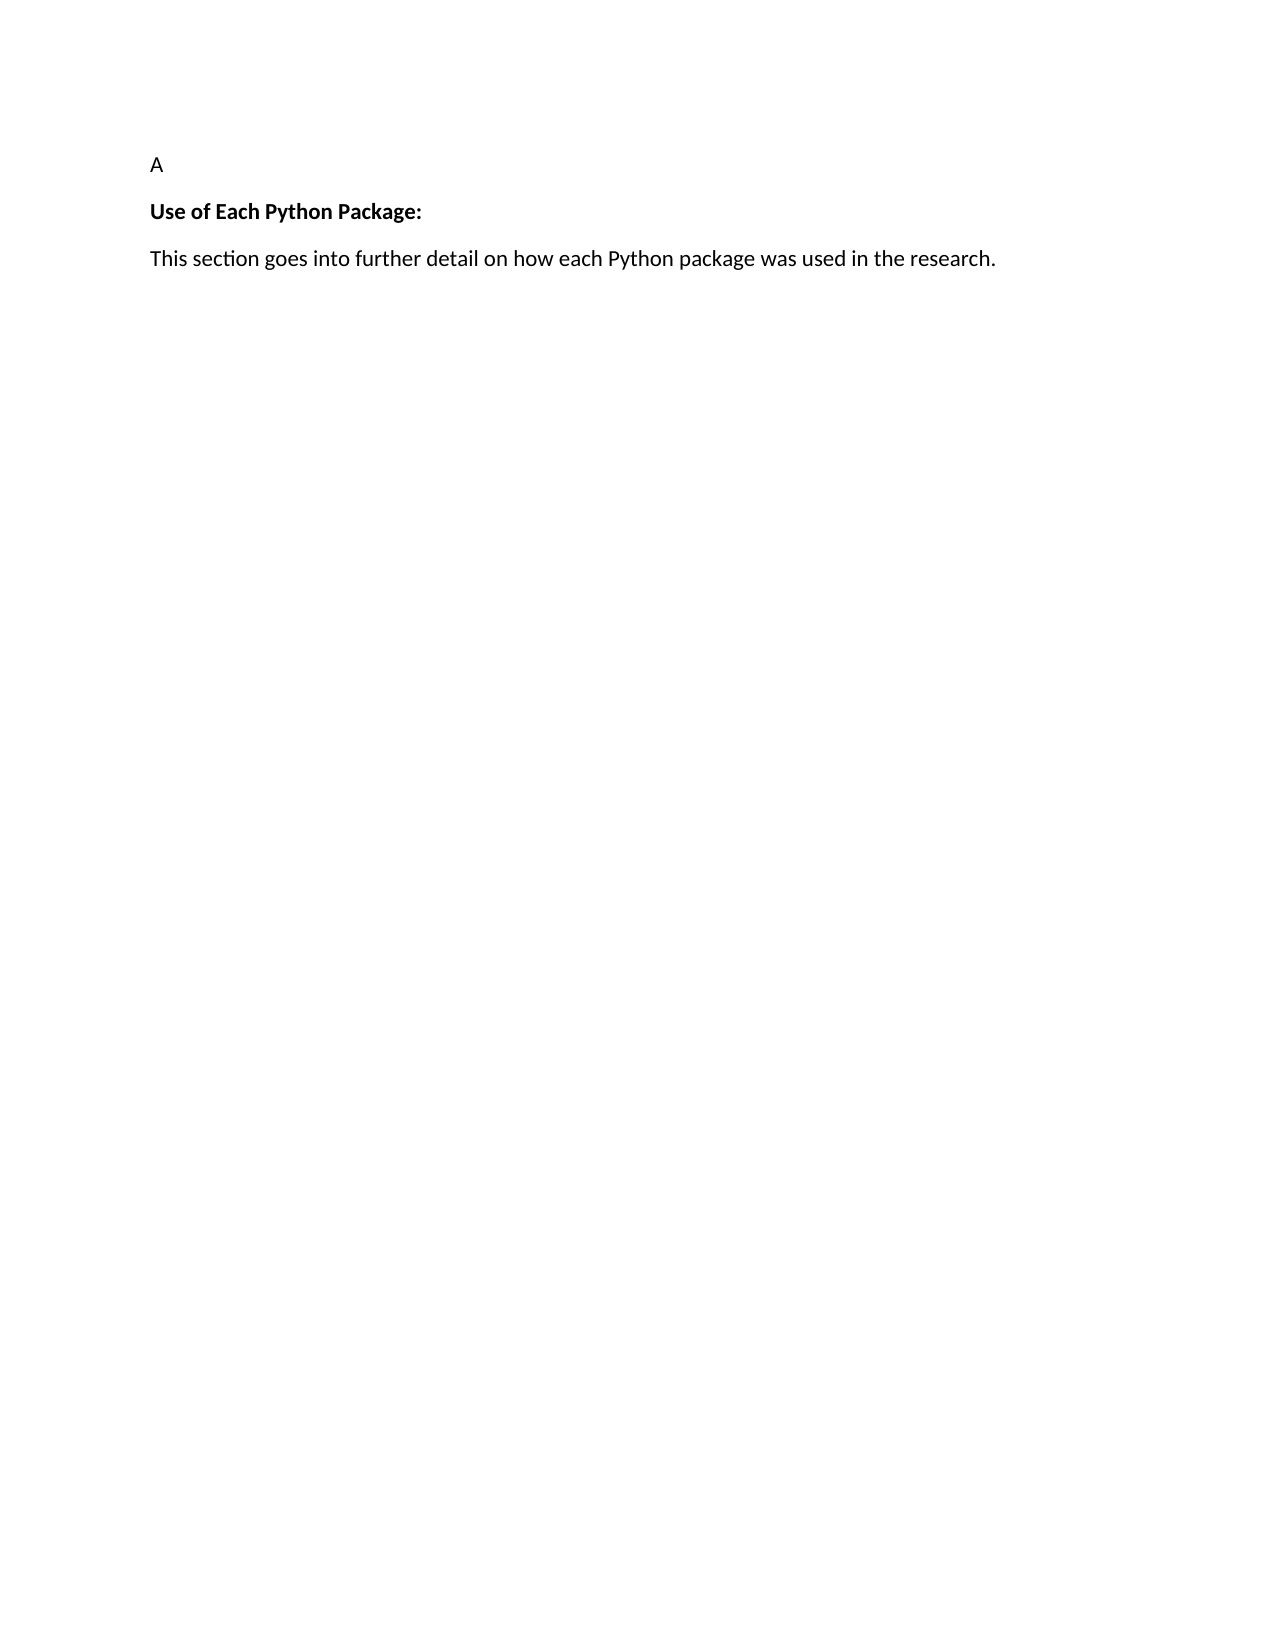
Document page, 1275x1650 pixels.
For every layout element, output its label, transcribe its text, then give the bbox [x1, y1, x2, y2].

text Use of Each Python Package: [150, 197, 1125, 225]
text This section goes into further detail on how each Python package was used in the research. [150, 244, 1125, 272]
text A [150, 150, 1125, 178]
